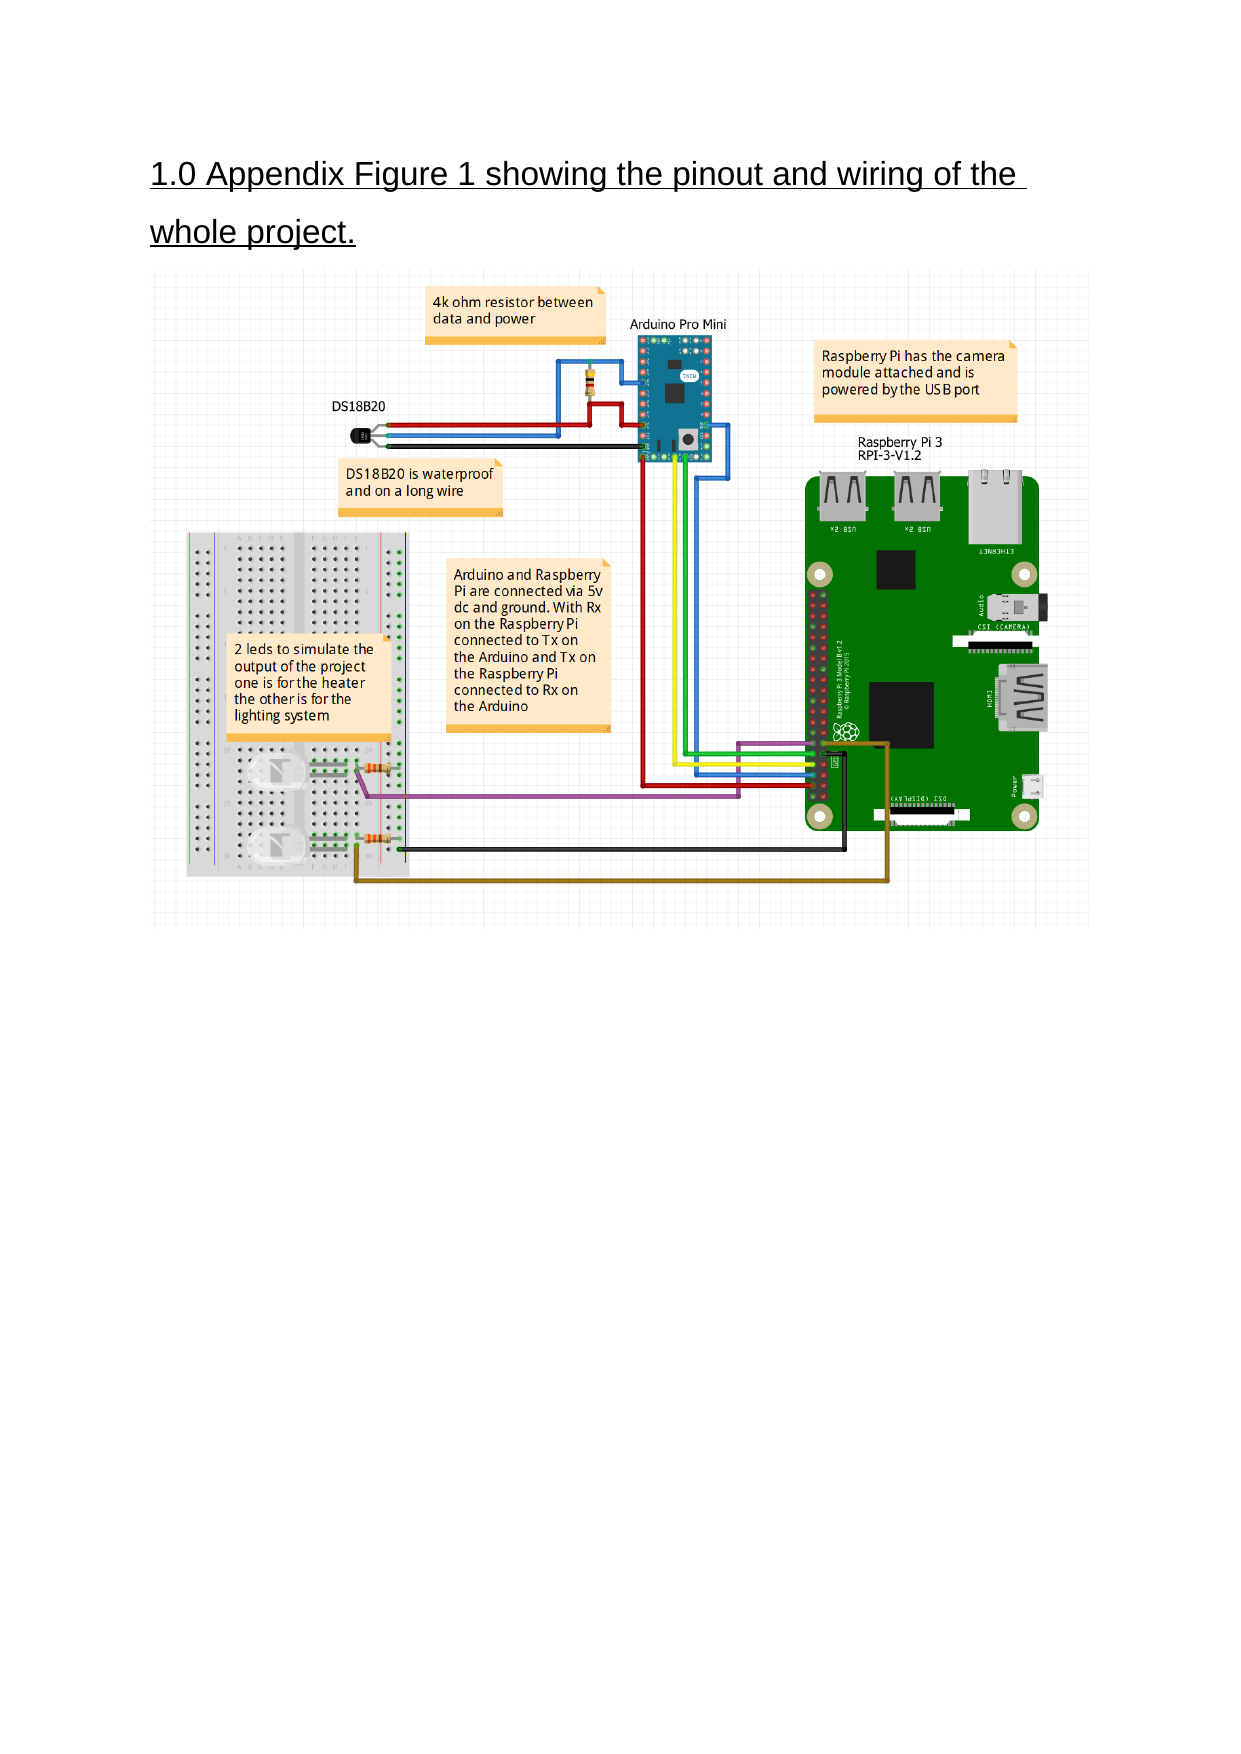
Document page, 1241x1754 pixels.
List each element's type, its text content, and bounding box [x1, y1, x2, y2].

subtitle 1.0 Appendix Figure 1 showing the pinout and wiring of the whole project. [150, 154, 1090, 250]
picture [150, 269, 1089, 929]
